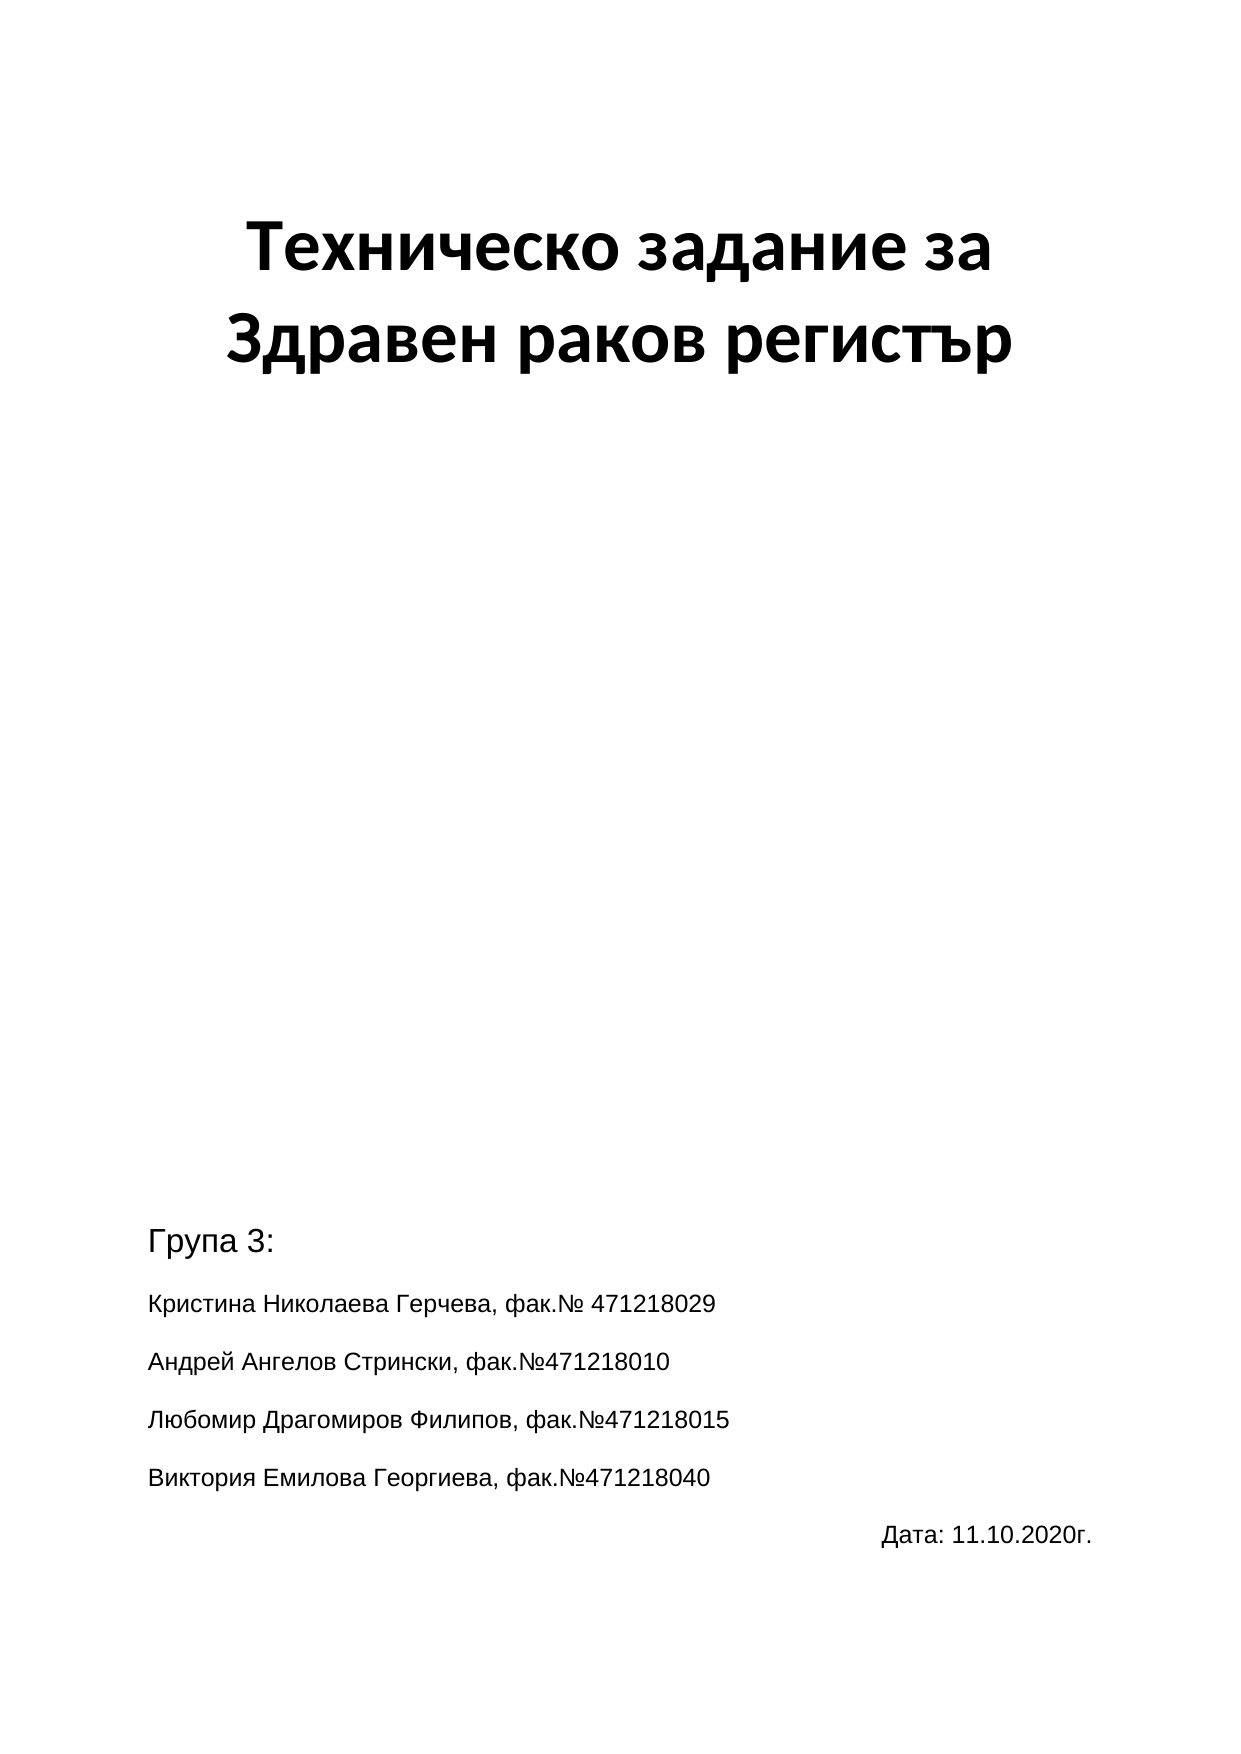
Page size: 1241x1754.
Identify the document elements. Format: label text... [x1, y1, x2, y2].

text Любомир Драгомиров Филипов, фак.№471218015 [148, 1404, 1093, 1433]
title Техническо задание за Здравен раков регистър [148, 198, 1093, 381]
text Кристина Николаева Герчева, фак.№ 471218029 [148, 1289, 1093, 1317]
text Виктория Емилова Георгиева, фак.№471218040 [148, 1462, 1093, 1491]
text Дата: 11.10.2020г. [148, 1520, 1093, 1549]
text Група 3: [148, 1221, 1093, 1259]
text Андрей Ангелов Стрински, фак.№471218010 [148, 1347, 1093, 1375]
